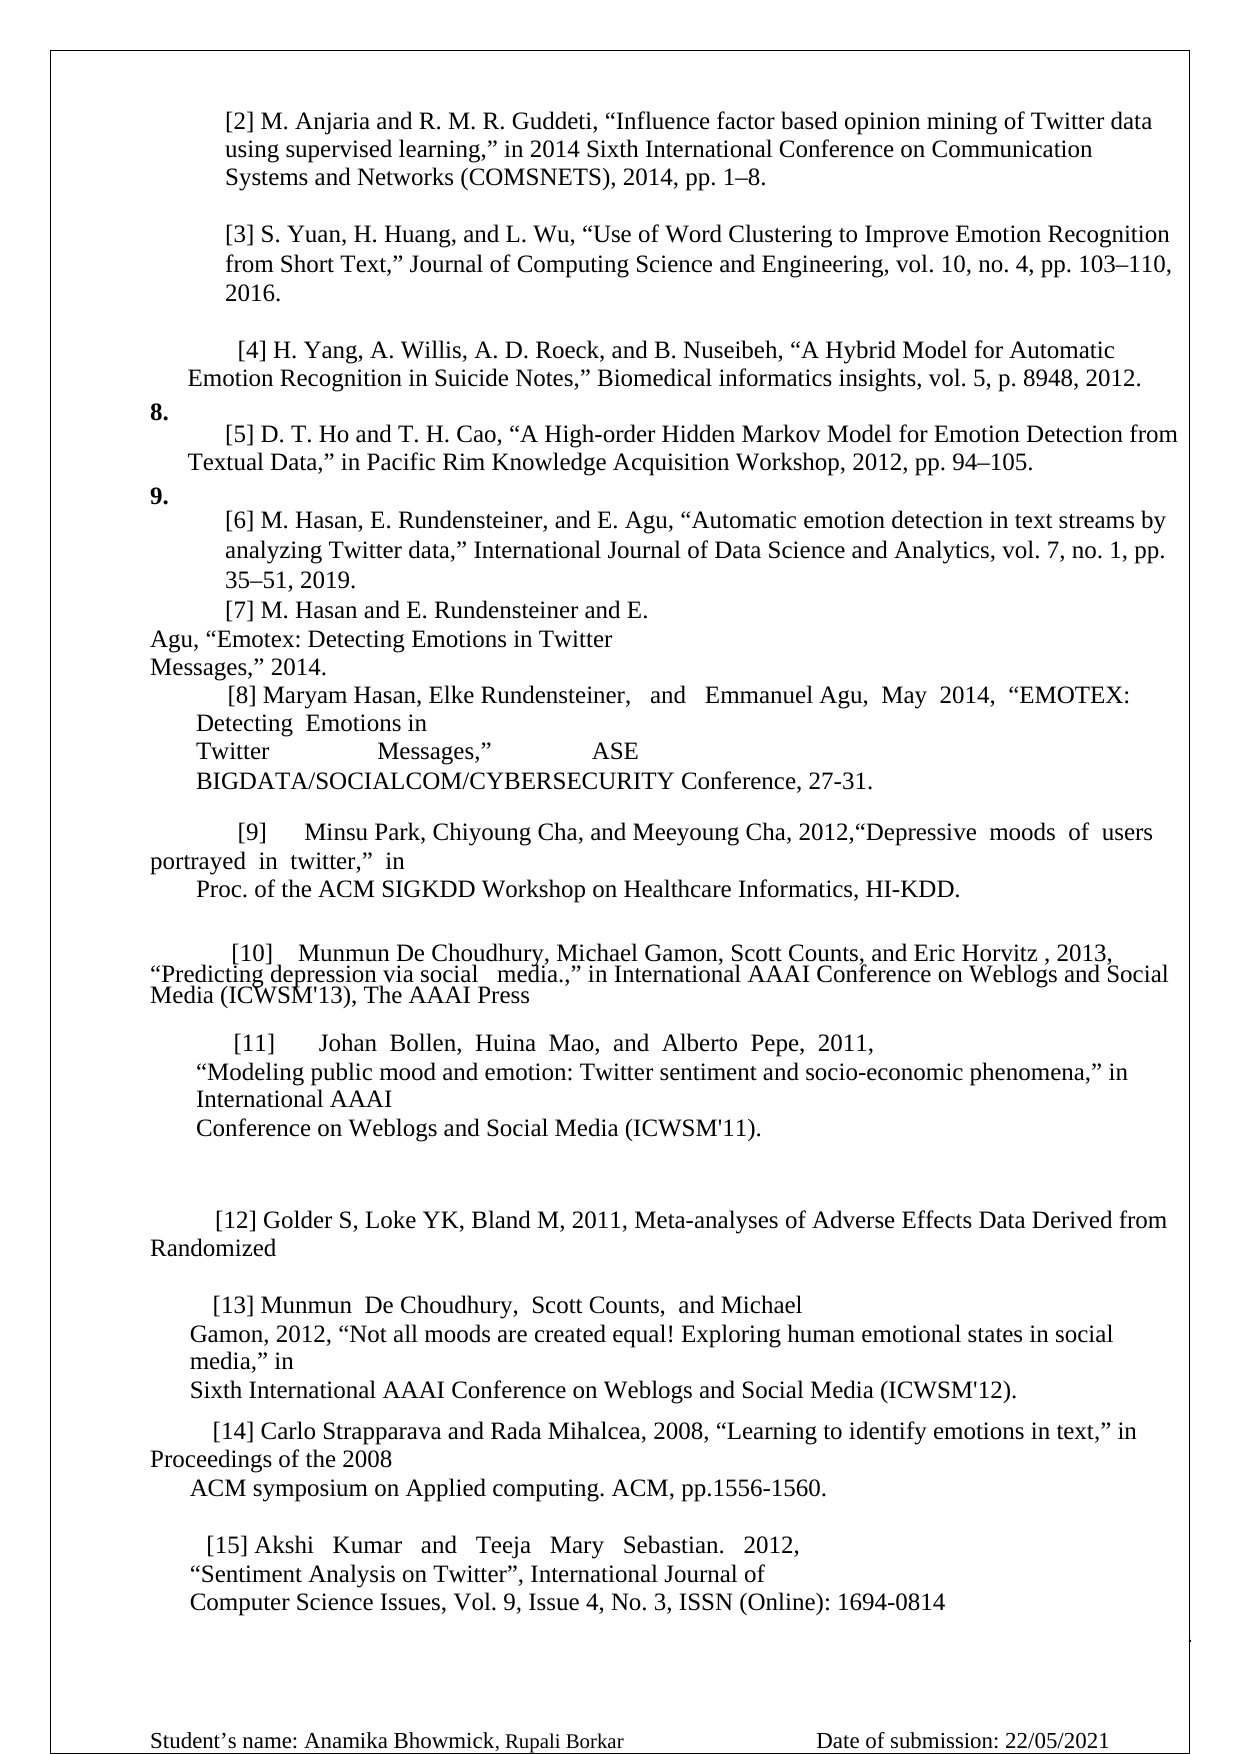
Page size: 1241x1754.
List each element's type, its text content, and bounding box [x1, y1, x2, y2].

list [6] M. Hasan, E. Rundensteiner, and E. Agu, “Automatic emotion detection in text streams by analyzing Twitter data,” International Journal of Data Science and Analytics, vol. 7, no. 1, pp. 35–51, 2019. [225, 505, 1181, 594]
text Proc. of the ACM SIGKDD Workshop on Healthcare Informatics, HI-KDD. [196, 876, 1181, 903]
text [4] H. Yang, A. Willis, A. D. Roeck, and B. Nuseibeh, “A Hybrid Model for Automatic Emotion Recognition in Suicide Notes,” Biomedical informatics insights, vol. 5, p. 8948, 2012. [187, 337, 1181, 392]
text Twitter Messages,” ASE [196, 736, 1181, 765]
text [7] M. Hasan and E. Rundensteiner and E. Agu, “Emotex: Detecting Emotions in Twitter Messages,” 2014. [150, 595, 681, 681]
text [10] Munmun De Choudhury, Michael Gamon, Scott Counts, and Eric Horvitz , 2013, “Predicting depression via social media.,” in International AAAI Conference on Weblogs and Social Media (ICWSM'13), The AAAI Press [150, 945, 1181, 1007]
text “Sentiment Analysis on Twitter”, International Journal of [189, 1559, 1181, 1588]
text Conference on Weblogs and Social Media (ICWSM'11). [196, 1113, 1181, 1142]
text Sixth International AAAI Conference on Weblogs and Social Media (ICWSM'12). [189, 1376, 1179, 1404]
text [8] Maryam Hasan, Elke Rundensteiner, and Emmanuel Agu, May 2014, “EMOTEX: Detecting Emotions in [158, 681, 1181, 736]
list [3] S. Yuan, H. Huang, and L. Wu, “Use of Word Clustering to Improve Emotion Recognition from Short Text,” Journal of Computing Science and Engineering, vol. 10, no. 4, pp. 103–110, 2016. [225, 219, 1181, 307]
text BIGDATA/SOCIALCOM/CYBERSECURITY Conference, 27-31. [196, 766, 1106, 795]
text [9] Minsu Park, Chiyoung Cha, and Meeyoung Cha, 2012,“Depressive moods of users portrayed in twitter,” in [150, 817, 1181, 875]
list [2] M. Anjaria and R. M. R. Guddeti, “Influence factor based opinion mining of Twitter data using supervised learning,” in 2014 Sixth International Conference on Communication Systems and Networks (COMSNETS), 2014, pp. 1–8. [225, 108, 1181, 191]
text Gamon, 2012, “Not all moods are created equal! Exploring human emotional states in social media,” in [189, 1320, 1179, 1375]
text “Modeling public mood and emotion: Twitter sentiment and socio-economic phenomena,” in International AAAI [196, 1058, 1181, 1113]
text [13] Munmun De Choudhury, Scott Counts, and Michael [150, 1290, 1181, 1319]
text [15] Akshi Kumar and Teeja Mary Sebastian. 2012, [150, 1530, 1181, 1559]
text [11] Johan Bollen, Huina Mao, and Alberto Pepe, 2011, [196, 1028, 1181, 1057]
text Computer Science Issues, Vol. 9, Issue 4, No. 3, ISSN (Online): 1694-0814 [189, 1589, 1179, 1616]
text [14] Carlo Strapparava and Rada Mihalcea, 2008, “Learning to identify emotions in text,” in Proceedings of the 2008 [150, 1418, 1179, 1473]
text [12] Golder S, Loke YK, Bland M, 2011, Meta-analyses of Adverse Effects Data Derived from Randomized [150, 1206, 1181, 1262]
text [5] D. T. Ho and T. H. Cao, “A High-order Hidden Markov Model for Emotion Detection from Textual Data,” in Pacific Rim Knowledge Acquisition Workshop, 2012, pp. 94–105. [187, 421, 1181, 476]
text ACM symposium on Applied computing. ACM, pp.1556-1560. [189, 1474, 1179, 1502]
